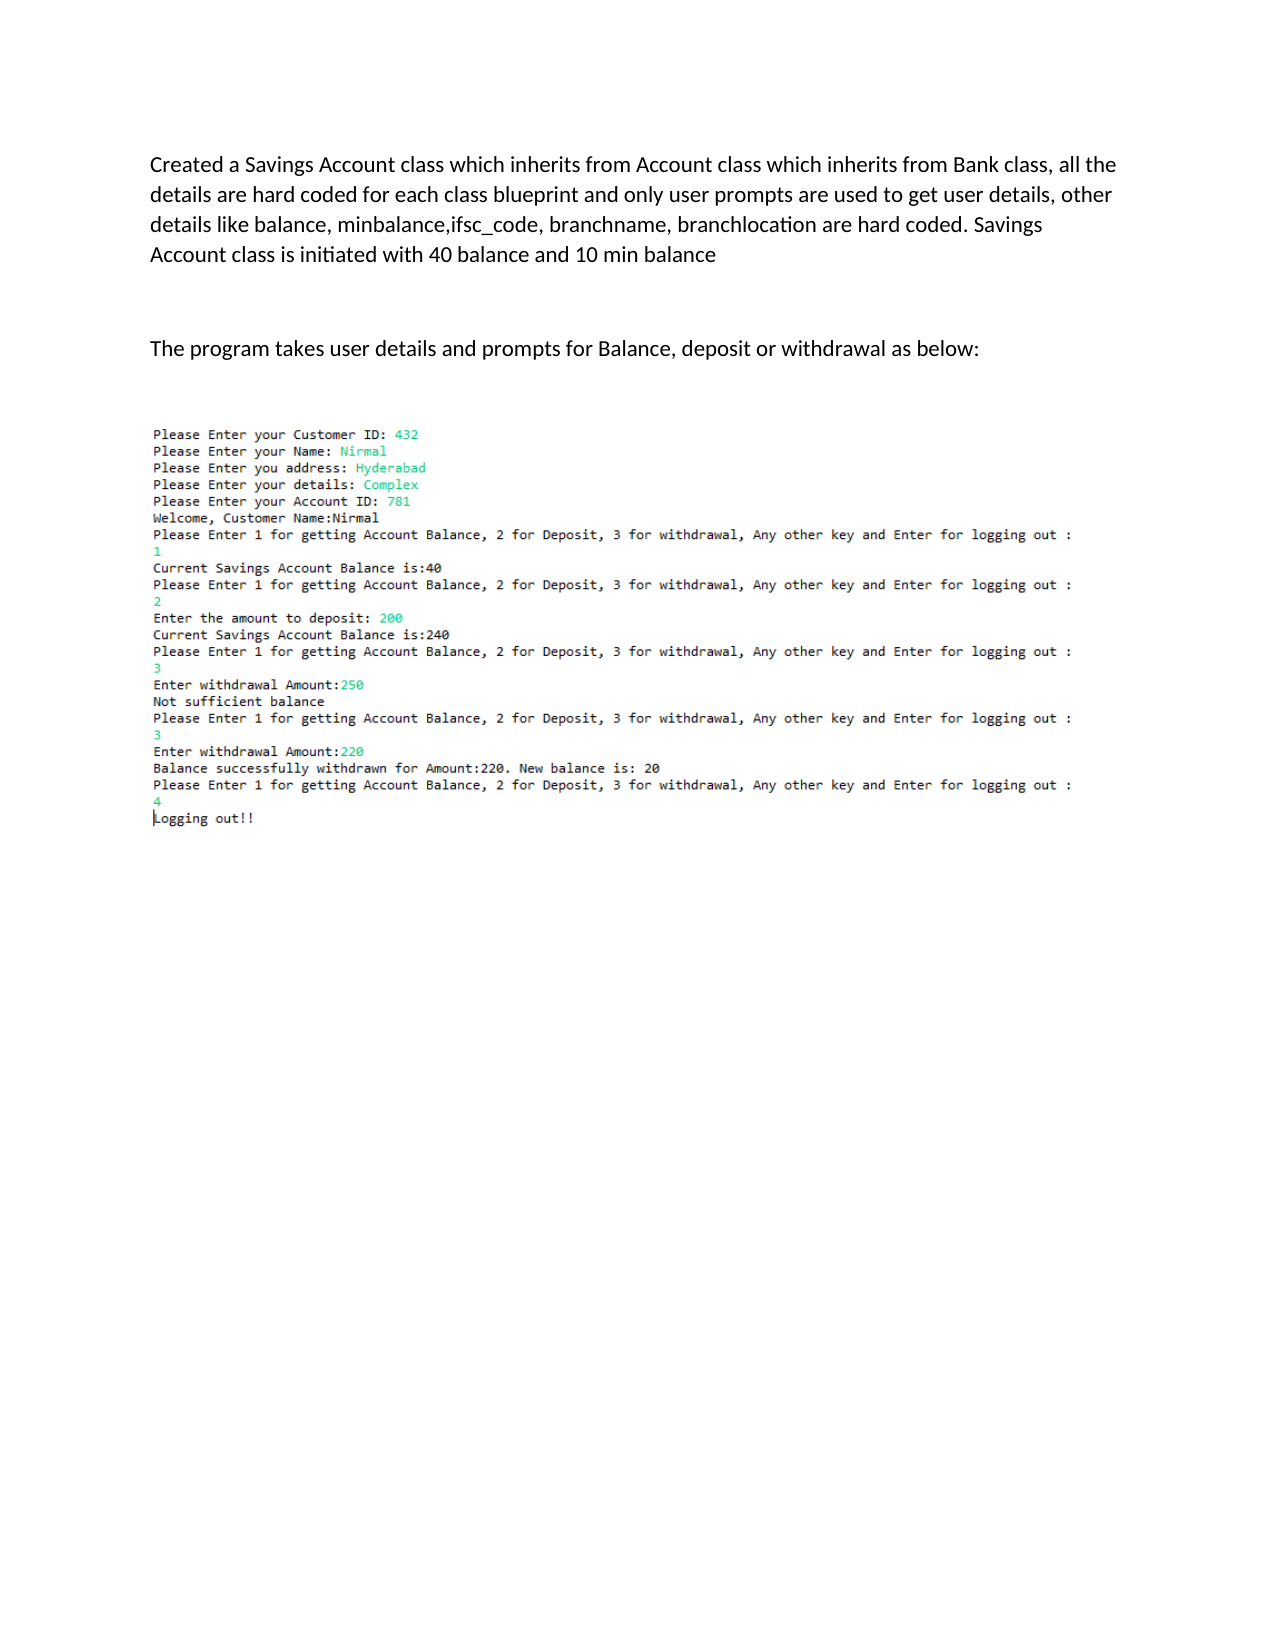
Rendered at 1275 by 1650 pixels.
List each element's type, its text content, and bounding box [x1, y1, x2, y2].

picture [150, 428, 1125, 854]
text The program takes user details and prompts for Balance, deposit or withdrawal as below: [150, 334, 1125, 362]
text Created a Savings Account class which inherits from Account class which inherits from Bank class, all the details are hard coded for each class blueprint and only user prompts are used to get user details, other details like balance, minbalance,ifsc_code, branchname, branchlocation are hard coded. Savings Account class is initiated with 40 balance and 10 min balance [150, 150, 1125, 269]
